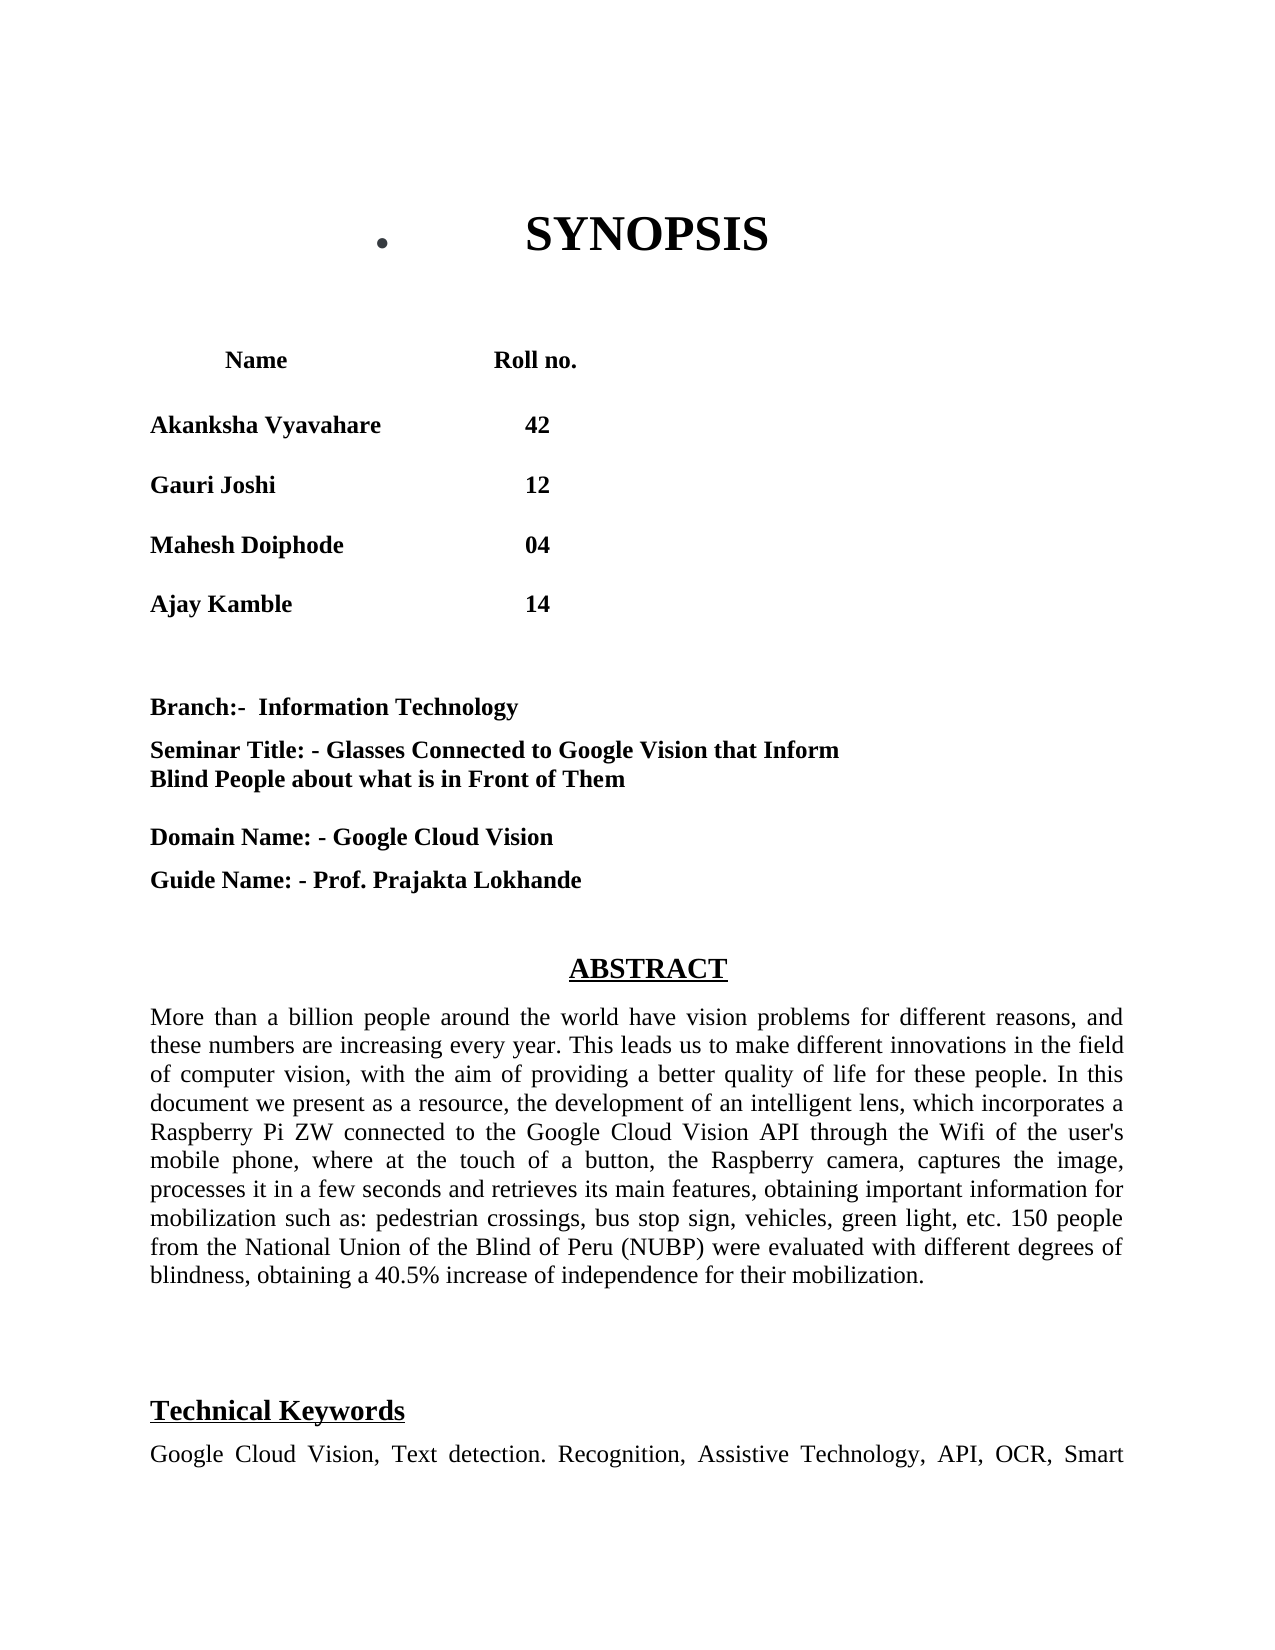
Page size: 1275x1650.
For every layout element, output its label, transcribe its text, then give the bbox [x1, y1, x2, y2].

text Branch:- Information Technology [150, 692, 1125, 721]
text More than a billion people around the world have vision problems for different reasons, and these numbers are increasing every year. This leads us to make different innovations in the field of computer vision, with the aim of providing a better quality of life for these people. In this document we present as a resource, the development of an intelligent lens, which incorporates a Raspberry Pi ZW connected to the Google Cloud Vision API through the Wifi of the user's mobile phone, where at the touch of a button, the Raspberry camera, captures the image, processes it in a few seconds and retrieves its main features, obtaining important information for mobilization such as: pedestrian crossings, bus stop sign, vehicles, green light, etc. 150 people from the National Union of the Blind of Peru (NUBP) were evaluated with different degrees of blindness, obtaining a 40.5% increase of independence for their mobilization. [150, 1002, 1125, 1289]
text Ajay Kamble 14 [150, 589, 1125, 618]
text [150, 1439, 1125, 1467]
text Name Roll no. [150, 346, 1125, 374]
text Akanksha Vyavahare 42 [150, 410, 1125, 439]
text Blind People about what is in Front of Them [150, 764, 1125, 793]
text Seminar Title: - Glasses Connected to Google Vision that Inform [150, 736, 1125, 764]
text Mahesh Doiphode 04 [150, 530, 1125, 558]
text Technical Keywords [150, 1393, 1125, 1426]
text ABSTRACT [150, 951, 1125, 985]
text Domain Name: - Google Cloud Vision [150, 822, 1125, 851]
subtitle SYNOPSIS [300, 204, 1125, 261]
text Gauri Joshi 12 [150, 470, 1125, 499]
text Guide Name: - Prof. Prajakta Lokhande [150, 865, 1125, 894]
